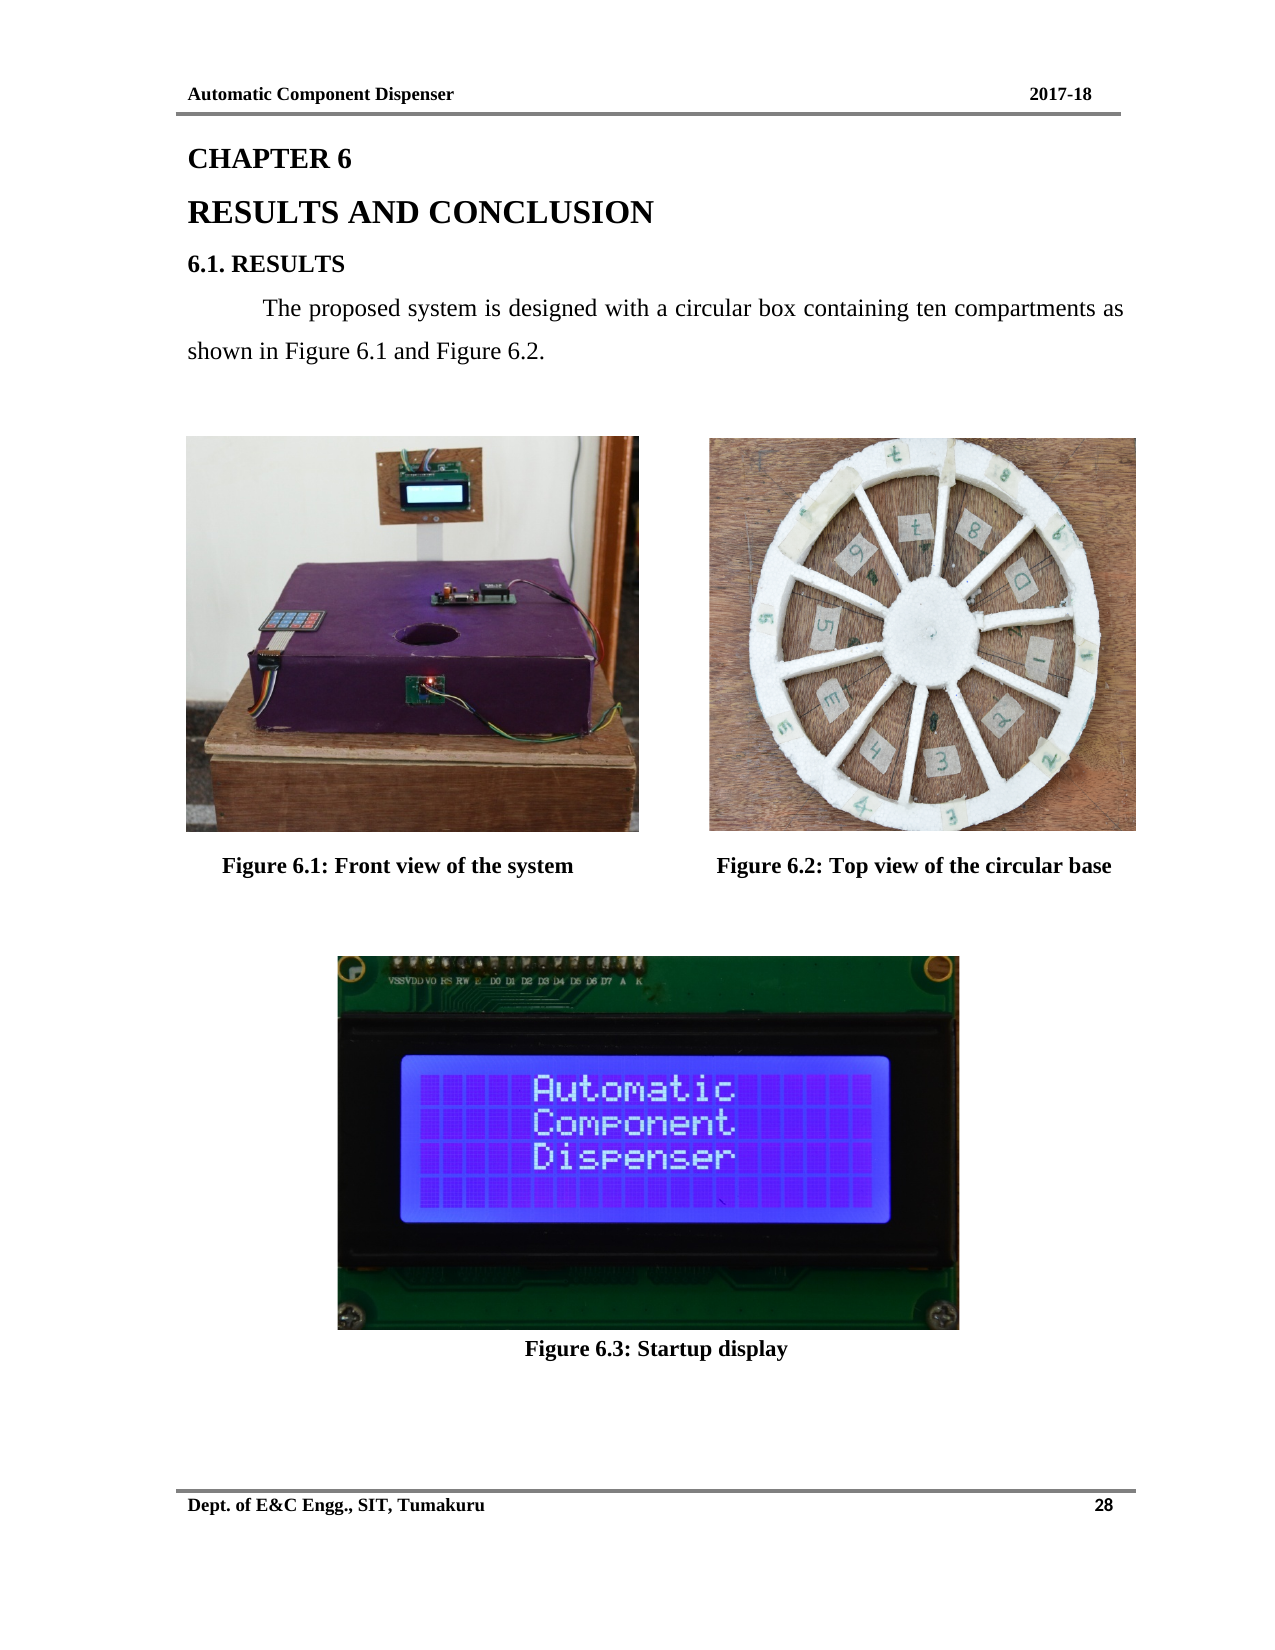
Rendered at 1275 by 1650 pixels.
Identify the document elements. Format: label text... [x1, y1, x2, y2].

text CHAPTER 6 [187, 142, 1125, 175]
picture [709, 438, 1136, 831]
text 6.1. RESULTS [187, 249, 1125, 278]
text Figure 6.3: Startup display [187, 1335, 1125, 1361]
picture [337, 956, 960, 1330]
picture [186, 436, 639, 832]
text RESULTS AND CONCLUSION [187, 192, 1125, 230]
text The proposed system is designed with a circular box containing ten compartments as shown in Figure 6.1 and Figure 6.2. [187, 293, 1125, 364]
text Figure 6.1: Front view of the system Figure 6.2: Top view of the circular base [187, 852, 1125, 879]
